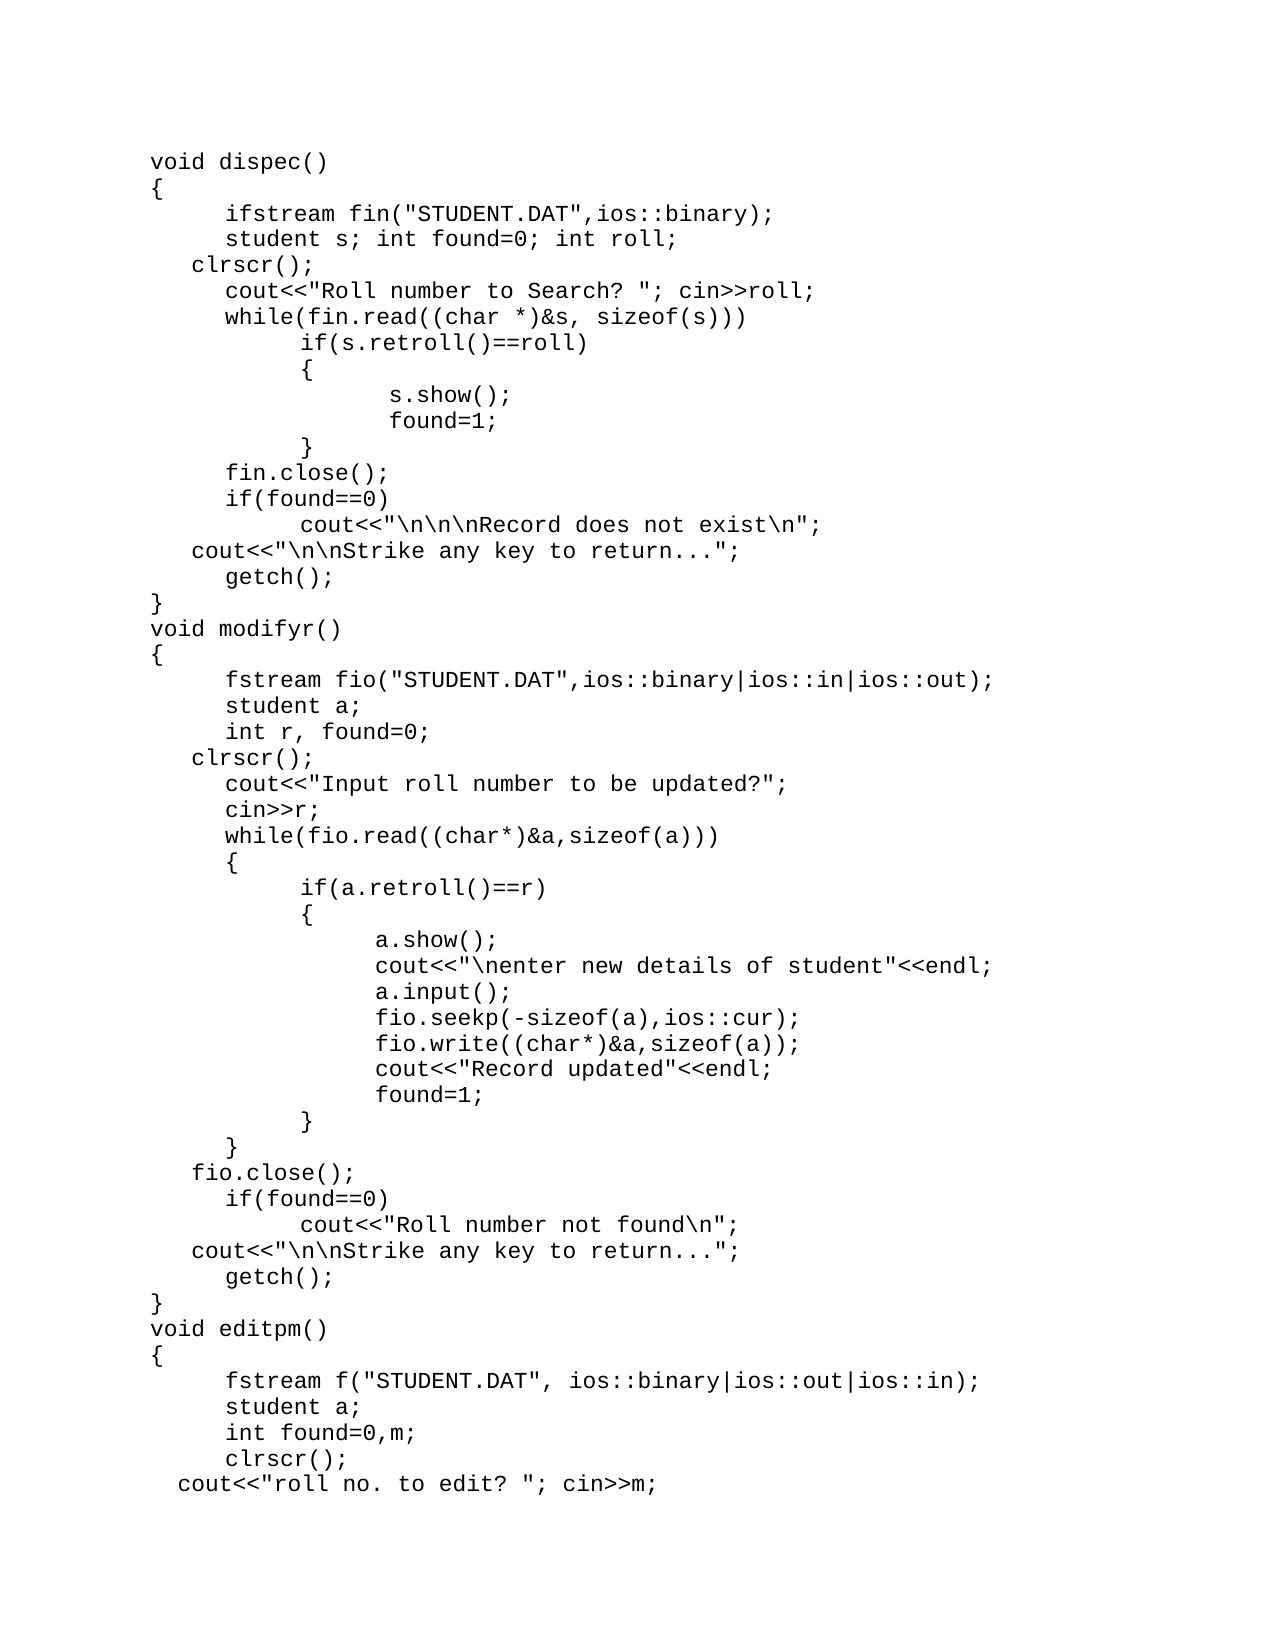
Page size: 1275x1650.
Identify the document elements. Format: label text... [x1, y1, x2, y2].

text while(fio.read((char*)&a,sizeof(a))) [150, 824, 1125, 850]
text if(s.retroll()==roll) [150, 332, 1125, 357]
text clrscr(); [150, 747, 1125, 772]
text } [150, 591, 1125, 617]
text student a; [150, 695, 1125, 721]
text a.show(); [150, 928, 1125, 954]
text fio.seekp(-sizeof(a),ios::cur); [150, 1006, 1125, 1032]
text } [150, 1291, 1125, 1317]
text fio.close(); [150, 1162, 1125, 1187]
text int found=0,m; [150, 1421, 1125, 1447]
text cout<<"\n\nStrike any key to return..."; [150, 539, 1125, 565]
text } [150, 1136, 1125, 1162]
text cout<<"\nenter new details of student"<<endl; [150, 954, 1125, 980]
text fin.close(); [150, 461, 1125, 487]
text } [150, 1110, 1125, 1136]
text { [150, 1343, 1125, 1369]
text { [150, 902, 1125, 928]
text getch(); [150, 1265, 1125, 1291]
text a.input(); [150, 980, 1125, 1006]
text void modifyr() [150, 617, 1125, 643]
text { [150, 643, 1125, 669]
text if(found==0) [150, 1187, 1125, 1213]
text while(fin.read((char *)&s, sizeof(s))) [150, 306, 1125, 332]
text cin>>r; [150, 798, 1125, 824]
text if(a.retroll()==r) [150, 876, 1125, 902]
text fstream f("STUDENT.DAT", ios::binary|ios::out|ios::in); [150, 1369, 1125, 1395]
text cout<<"roll no. to edit? "; cin>>m; [150, 1473, 1125, 1499]
text cout<<"Input roll number to be updated?"; [150, 772, 1125, 798]
text { [150, 176, 1125, 202]
text if(found==0) [150, 487, 1125, 513]
text student a; [150, 1395, 1125, 1421]
text void editpm() [150, 1317, 1125, 1343]
text cout<<"\n\n\nRecord does not exist\n"; [150, 513, 1125, 539]
text cout<<"\n\nStrike any key to return..."; [150, 1239, 1125, 1265]
text fstream fio("STUDENT.DAT",ios::binary|ios::in|ios::out); [150, 669, 1125, 695]
text cout<<"Roll number not found\n"; [150, 1213, 1125, 1239]
text clrscr(); [150, 1447, 1125, 1473]
text found=1; [150, 1084, 1125, 1110]
text { [150, 357, 1125, 383]
text { [150, 850, 1125, 876]
text getch(); [150, 565, 1125, 591]
text clrscr(); [150, 254, 1125, 280]
text ifstream fin("STUDENT.DAT",ios::binary); [150, 202, 1125, 228]
text s.show(); [150, 383, 1125, 409]
text int r, found=0; [150, 721, 1125, 747]
text fio.write((char*)&a,sizeof(a)); [150, 1032, 1125, 1058]
text void dispec() [150, 150, 1125, 176]
text found=1; [150, 409, 1125, 435]
text student s; int found=0; int roll; [150, 228, 1125, 254]
text cout<<"Roll number to Search? "; cin>>roll; [150, 280, 1125, 306]
text cout<<"Record updated"<<endl; [150, 1058, 1125, 1084]
text } [150, 435, 1125, 461]
